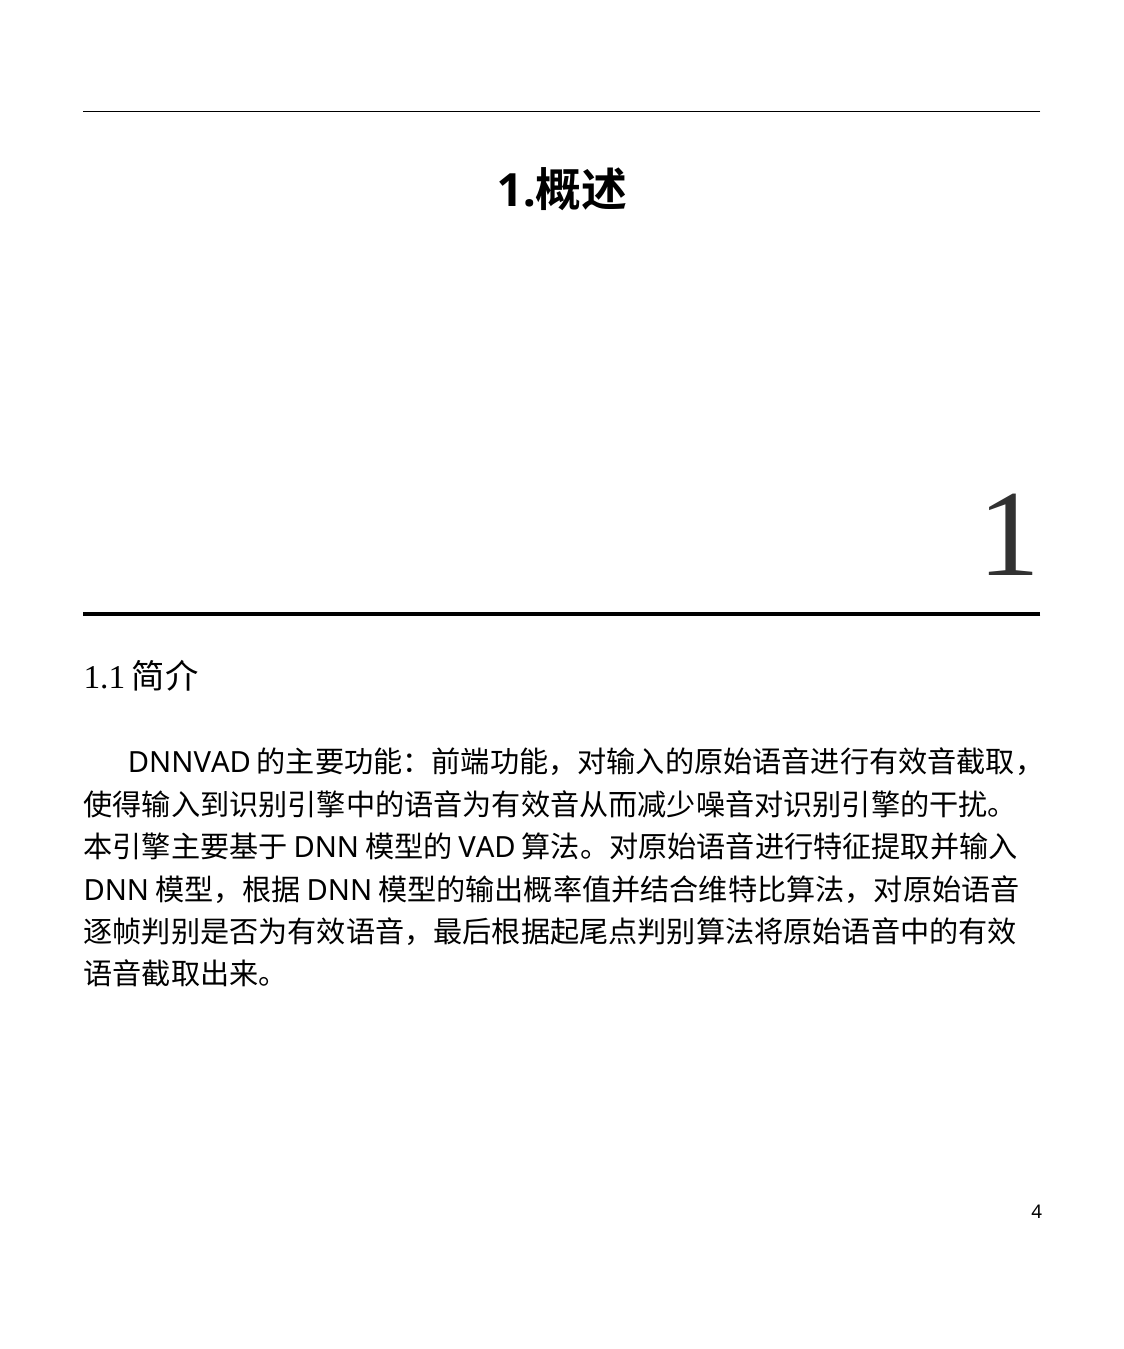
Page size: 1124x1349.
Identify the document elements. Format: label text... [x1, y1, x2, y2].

text 1 [83, 350, 1040, 612]
text DNNVAD的主要功能：前端功能，对输入的原始语音进行有效音截取，使得输入到识别引擎中的语音为有效音从而减少噪音对识别引擎的干扰。本引擎主要基于DNN模型的VAD算法。对原始语音进行特征提取并输入DNN模型，根据DNN模型的输出概率值并结合维特比算法，对原始语音逐帧判别是否为有效语音，最后根据起尾点判别算法将原始语音中的有效语音截取出来。 [83, 739, 1040, 993]
subtitle 1.概述 [83, 138, 1040, 235]
subtitle 1.1简介 [83, 641, 1040, 706]
